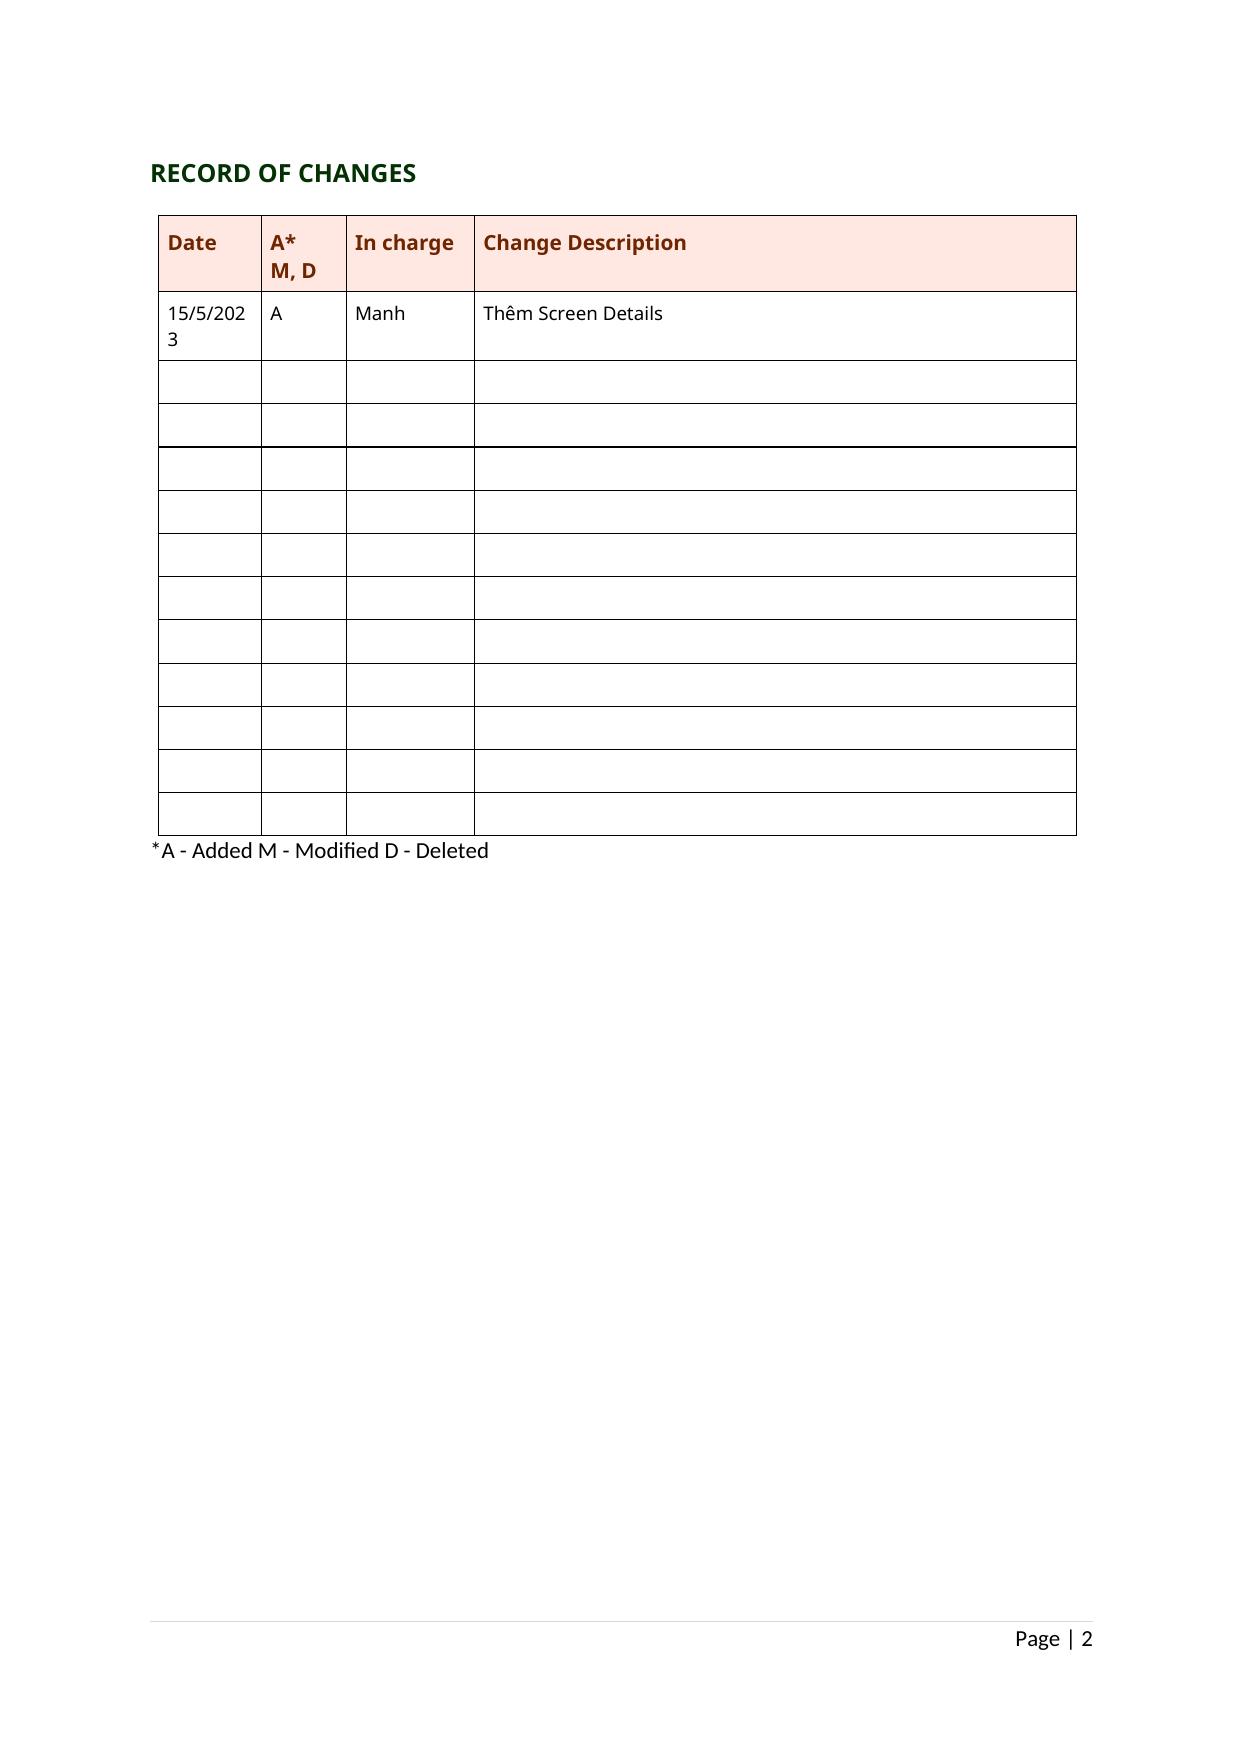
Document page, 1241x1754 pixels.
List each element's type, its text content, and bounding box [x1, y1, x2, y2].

table_cell [262, 577, 346, 619]
table_cell [262, 620, 346, 662]
table_cell [159, 534, 261, 576]
table_cell [159, 448, 261, 489]
table_cell [159, 750, 261, 792]
table_cell [475, 577, 1076, 619]
table_cell [347, 448, 474, 489]
table_cell [347, 491, 474, 533]
table_cell [347, 361, 474, 403]
table_cell [262, 448, 346, 489]
table_cell [262, 664, 346, 706]
table_cell [475, 448, 1076, 489]
text *A - Added M - Modified D - Deleted [150, 836, 1093, 864]
table_cell [159, 404, 261, 446]
table_cell [159, 577, 261, 619]
table_cell [159, 620, 261, 662]
text Record of changeS [150, 155, 1093, 189]
table_cell [262, 491, 346, 533]
table_cell [262, 361, 346, 403]
table_cell 15/5/2023 [159, 292, 261, 360]
table_cell [262, 750, 346, 792]
table_cell [475, 361, 1076, 403]
table_cell [262, 404, 346, 446]
table_header Change Description [475, 216, 1076, 291]
table_cell [347, 534, 474, 576]
table_cell [475, 707, 1076, 749]
table_cell A [262, 292, 346, 360]
table_cell [475, 750, 1076, 792]
table_cell [347, 577, 474, 619]
table_cell [475, 793, 1076, 835]
table_cell [262, 534, 346, 576]
table_cell Manh [347, 292, 474, 360]
table_cell [347, 707, 474, 749]
table_cell [347, 620, 474, 662]
table_cell [159, 793, 261, 835]
table_cell [475, 404, 1076, 446]
table_header In charge [347, 216, 474, 291]
table_cell [262, 793, 346, 835]
table_cell [347, 404, 474, 446]
table_cell [159, 361, 261, 403]
table_cell Thêm Screen Details [475, 292, 1076, 360]
table_header Date [159, 216, 261, 291]
table_cell [475, 620, 1076, 662]
table_header A* M, D [262, 216, 346, 291]
table_cell [475, 664, 1076, 706]
table_cell [159, 664, 261, 706]
table_cell [475, 534, 1076, 576]
table_cell [347, 664, 474, 706]
table_cell [159, 707, 261, 749]
table_cell [475, 491, 1076, 533]
table_cell [347, 793, 474, 835]
table_cell [347, 750, 474, 792]
table_cell [159, 491, 261, 533]
table_cell [262, 707, 346, 749]
